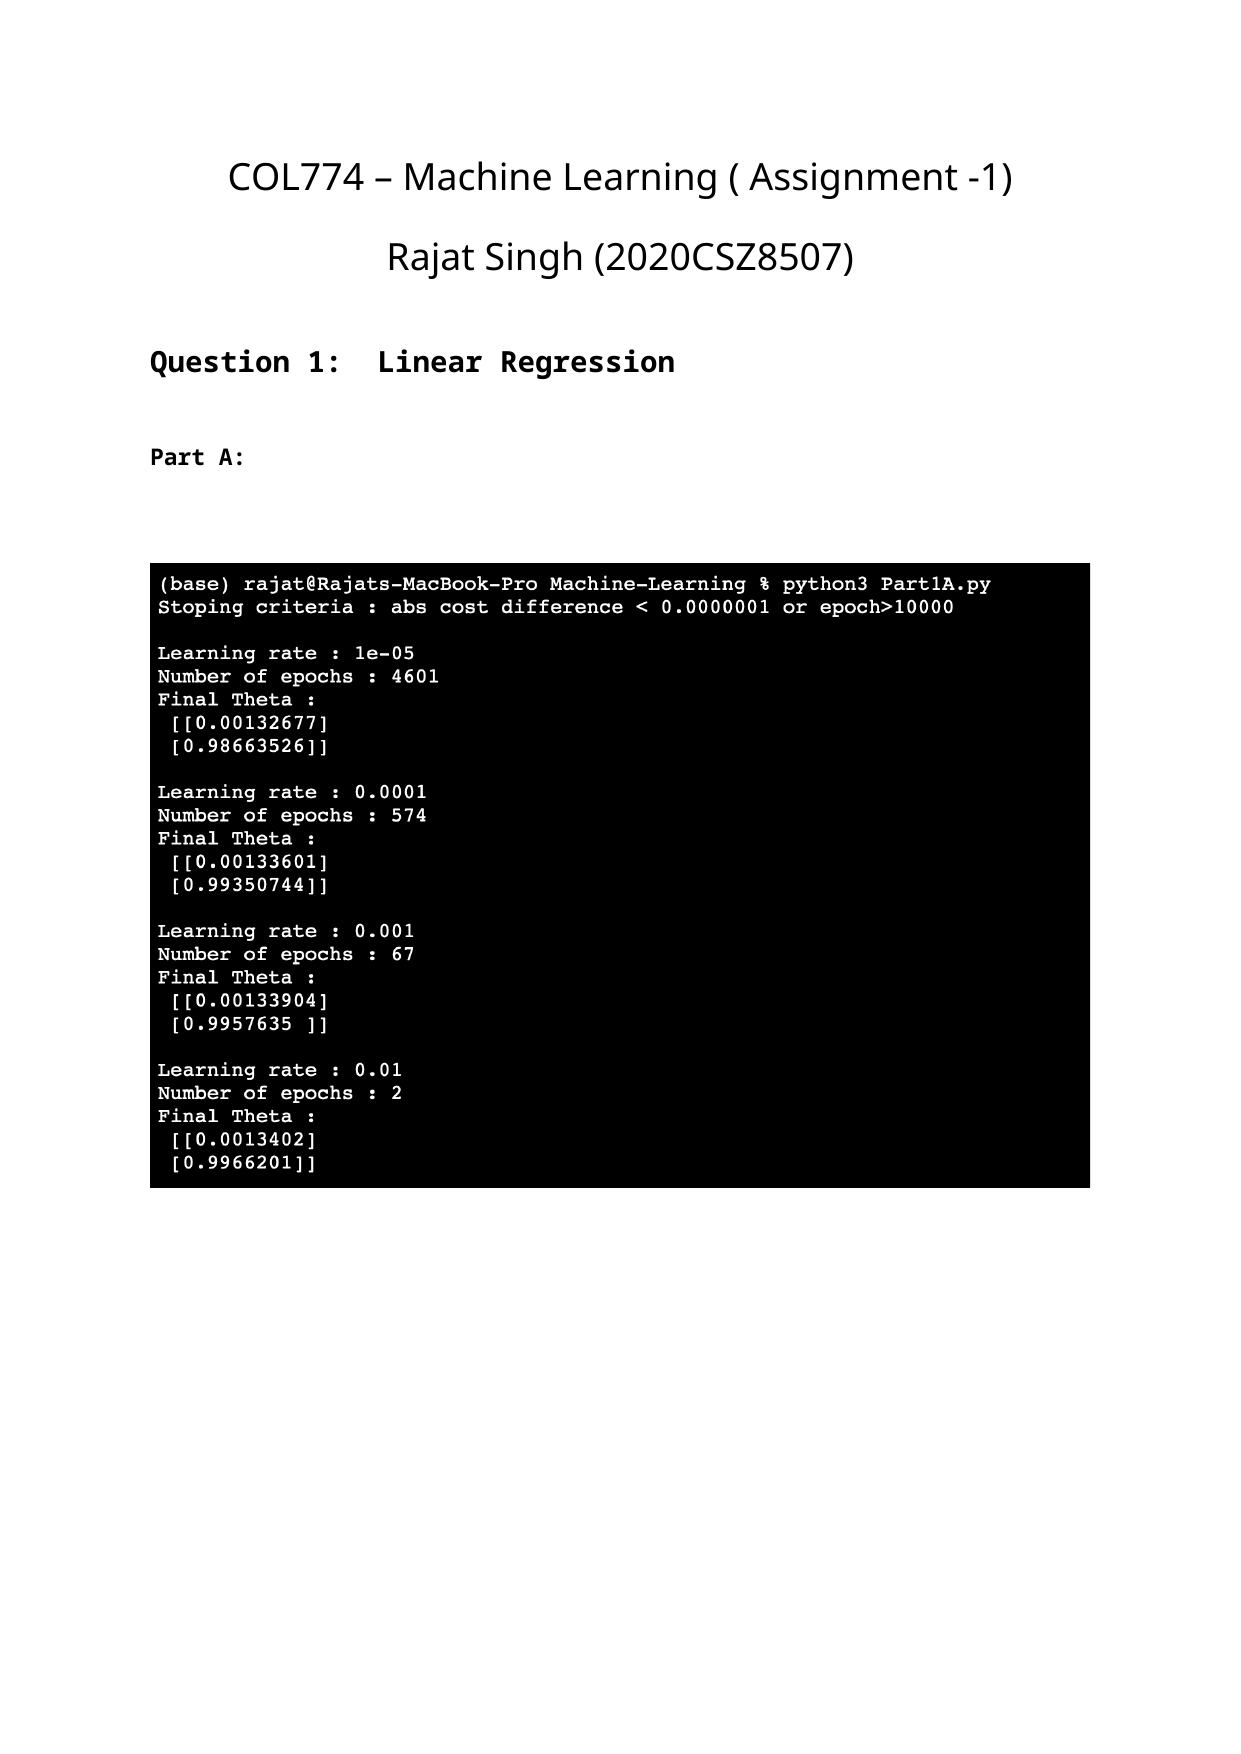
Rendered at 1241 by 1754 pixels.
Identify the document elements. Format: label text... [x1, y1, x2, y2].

text Part A: [150, 441, 1090, 472]
picture [150, 563, 1091, 1188]
text COL774 – Machine Learning ( Assignment -1) [150, 150, 1090, 201]
text Rajat Singh (2020CSZ8507) [150, 230, 1090, 281]
text Question 1: Linear Regression [150, 341, 1090, 381]
